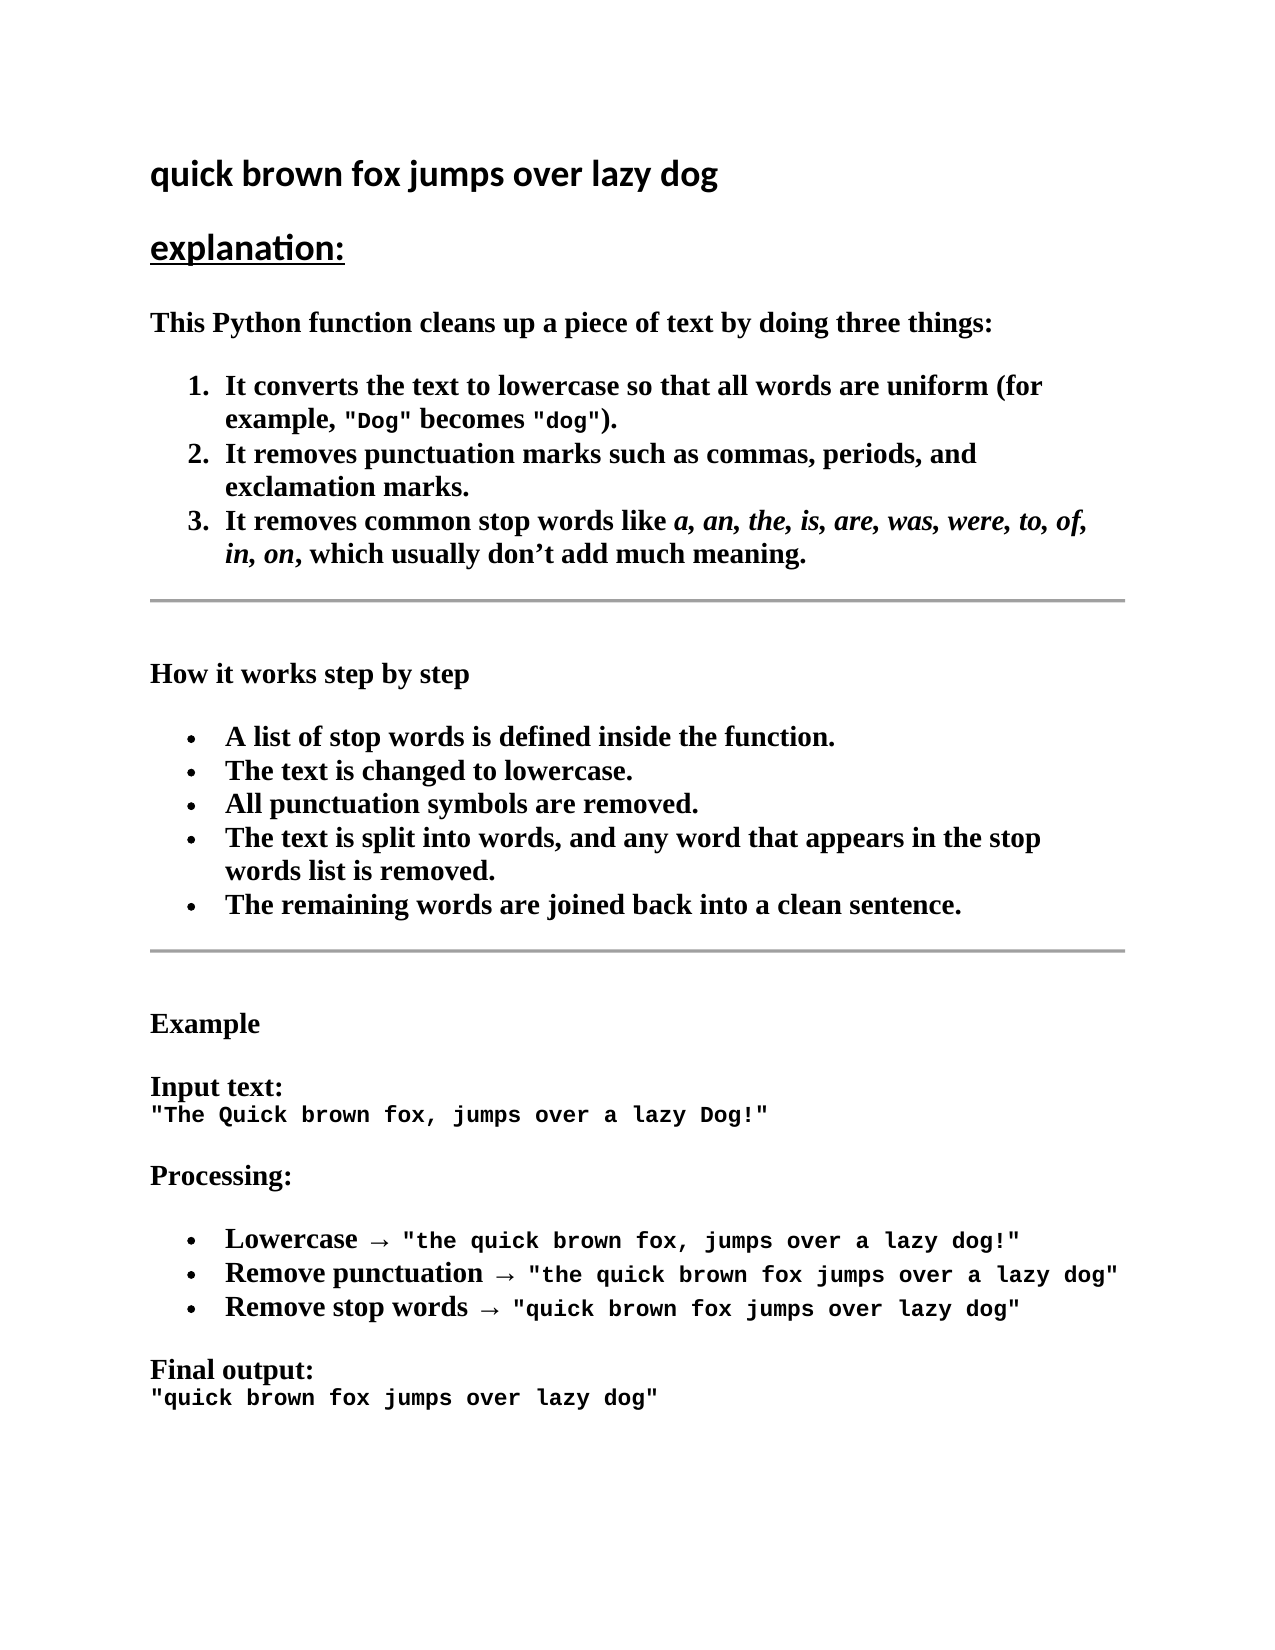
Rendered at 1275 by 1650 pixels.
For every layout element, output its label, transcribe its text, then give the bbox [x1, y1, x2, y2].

list Remove stop words → "quick brown fox jumps over lazy dog" [187, 1289, 1125, 1323]
text explanation: [150, 223, 1125, 269]
list It converts the text to lowercase so that all words are uniform (for example, "Dog" becomes "dog"). [187, 368, 1125, 436]
list The text is split into words, and any word that appears in the stop words list is removed. [187, 820, 1125, 887]
text How it works step by step [150, 656, 1125, 690]
text Final output: "quick brown fox jumps over lazy dog" [150, 1352, 1125, 1412]
text This Python function cleans up a piece of text by doing three things: [150, 305, 1125, 339]
list All punctuation symbols are removed. [187, 786, 1125, 820]
text Processing: [150, 1158, 1125, 1192]
list The text is changed to lowercase. [187, 753, 1125, 786]
text Example [150, 1007, 1125, 1040]
list The remaining words are joined back into a clean sentence. [187, 887, 1125, 920]
list A list of stop words is defined inside the function. [187, 719, 1125, 753]
text Input text: "The Quick brown fox, jumps over a lazy Dog!" [150, 1069, 1125, 1129]
list Lowercase → "the quick brown fox, jumps over a lazy dog!" [187, 1221, 1125, 1255]
list It removes common stop words like a, an, the, is, are, was, were, to, of, in, on, which usually don’t add much meaning. [187, 503, 1125, 570]
list Remove punctuation → "the quick brown fox jumps over a lazy dog" [187, 1255, 1125, 1289]
text quick brown fox jumps over lazy dog [150, 150, 1125, 196]
list It removes punctuation marks such as commas, periods, and exclamation marks. [187, 436, 1125, 503]
